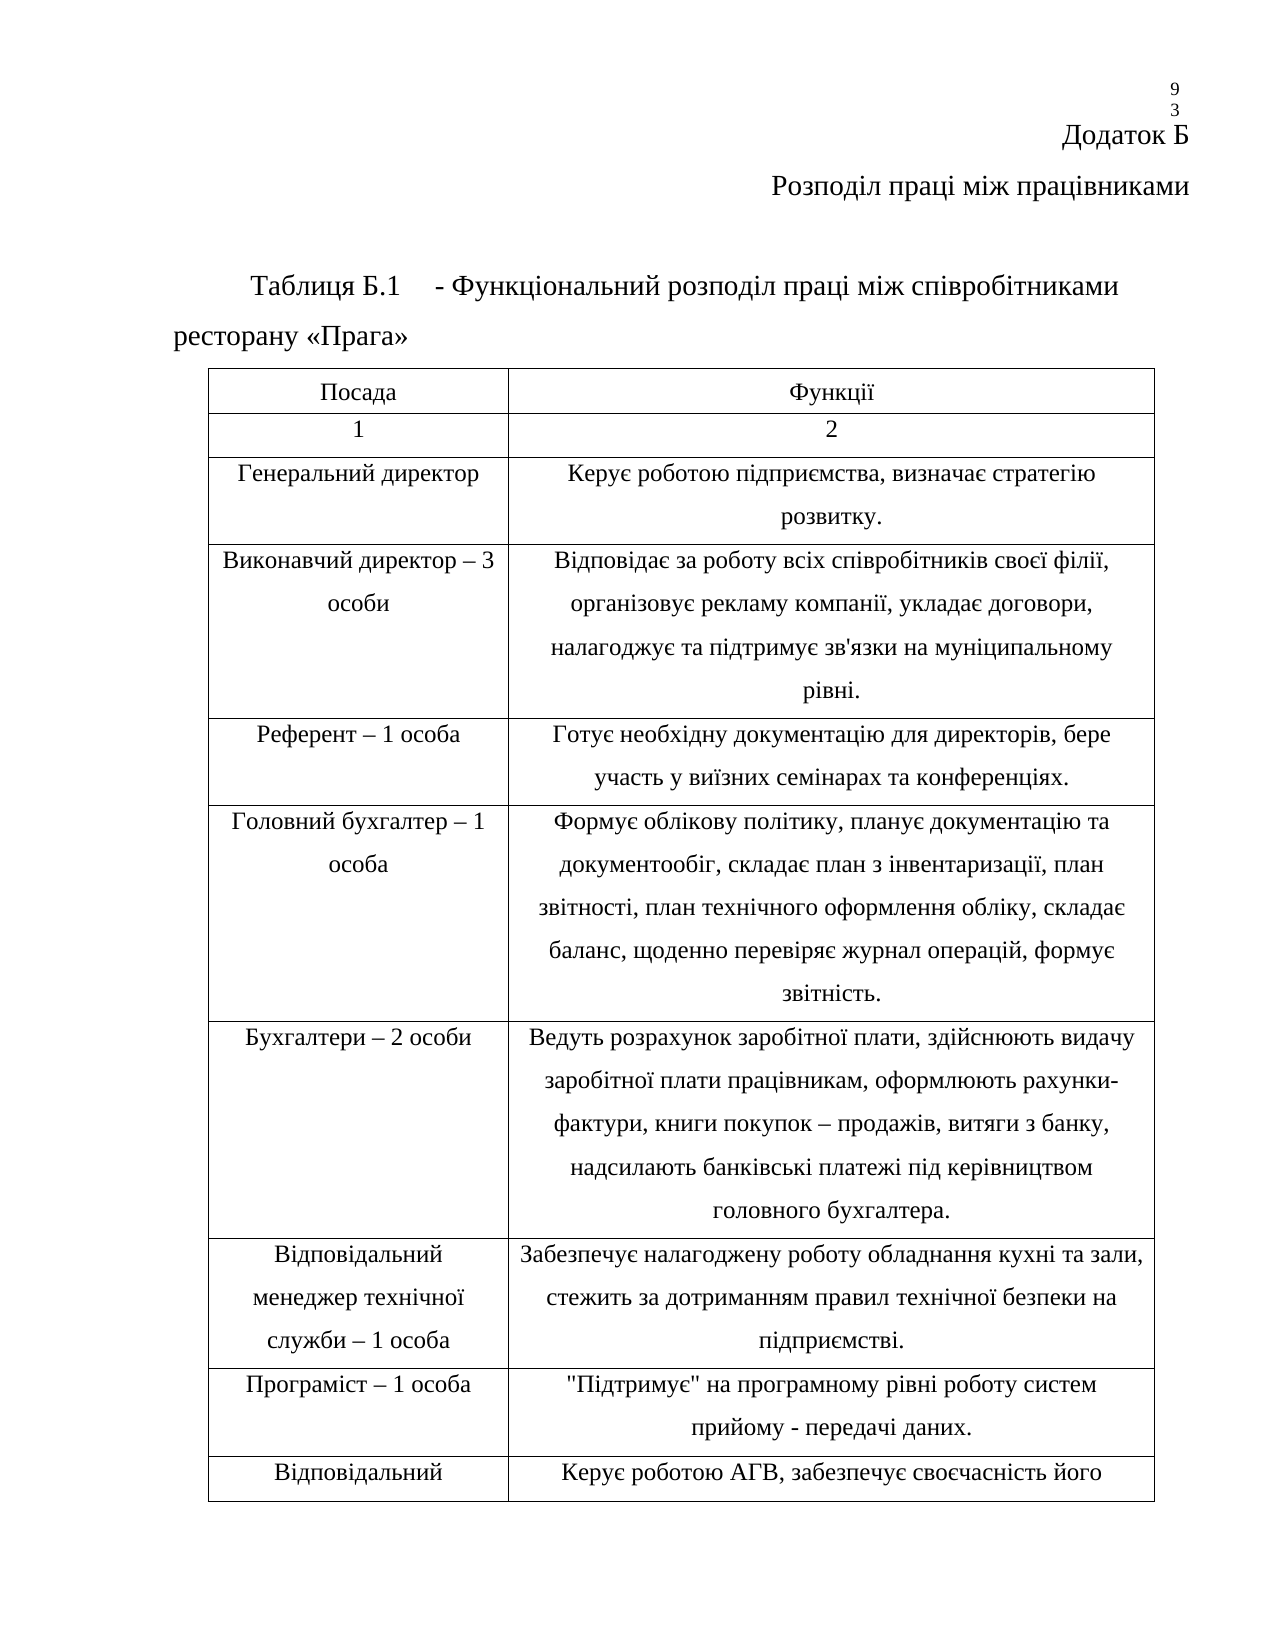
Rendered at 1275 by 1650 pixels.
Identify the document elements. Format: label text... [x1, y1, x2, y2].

text Таблиця Б.1 - Функціональний розподіл праці між співробітниками [173, 268, 1189, 301]
table_cell "Підтримує" на програмному рівні роботу систем прийому - передачі даних. [509, 1369, 1154, 1456]
text ресторану «Прага» [173, 318, 1189, 352]
table_cell Генеральний директор [209, 458, 508, 544]
table_cell Програміст – 1 особа [209, 1369, 508, 1456]
table_cell Відповідальний [209, 1457, 508, 1501]
table_cell Забезпечує налагоджену роботу обладнання кухні та зали, стежить за дотриманням правил технічної безпеки на підприємстві. [509, 1239, 1154, 1368]
table_cell Ведуть розрахунок заробітної плати, здійснюють видачу заробітної плати працівникам, оформлюють рахунки- фактури, книги покупок – продажів, витяги з банку, надсилають банківські платежі під керівництвом головного бухгалтера. [509, 1022, 1154, 1238]
table_cell Виконавчий директор – 3 особи [209, 545, 508, 718]
table_cell Бухгалтери – 2 особи [209, 1022, 508, 1238]
table_header Функції [509, 369, 1154, 413]
table_cell Керує роботою підприємства, визначає стратегію розвитку. [509, 458, 1154, 544]
table_cell Формує облікову політику, планує документацію та документообіг, складає план з інвентаризації, план звітності, план технічного оформлення обліку, складає баланс, щоденно перевіряє журнал операцій, формує звітність. [509, 806, 1154, 1021]
table_cell 1 [209, 414, 508, 457]
table_cell Відповідальний менеджер технічної служби – 1 особа [209, 1239, 508, 1368]
table_cell Керує роботою АГВ, забезпечує своєчасність його [509, 1457, 1154, 1501]
table_cell 2 [509, 414, 1154, 457]
table_cell Референт – 1 особа [209, 719, 508, 805]
text Розподіл праці між працівниками [173, 168, 1189, 201]
table_cell Готує необхідну документацію для директорів, бере участь у виїзних семінарах та конференціях. [509, 719, 1154, 805]
table_cell Відповідає за роботу всіх співробітників своєї філії, організовує рекламу компанії, укладає договори, налагоджує та підтримує зв'язки на муніципальному рівні. [509, 545, 1154, 718]
table_cell Головний бухгалтер – 1 особа [209, 806, 508, 1021]
table_header Посада [209, 369, 508, 413]
text Додаток Б [173, 117, 1189, 151]
